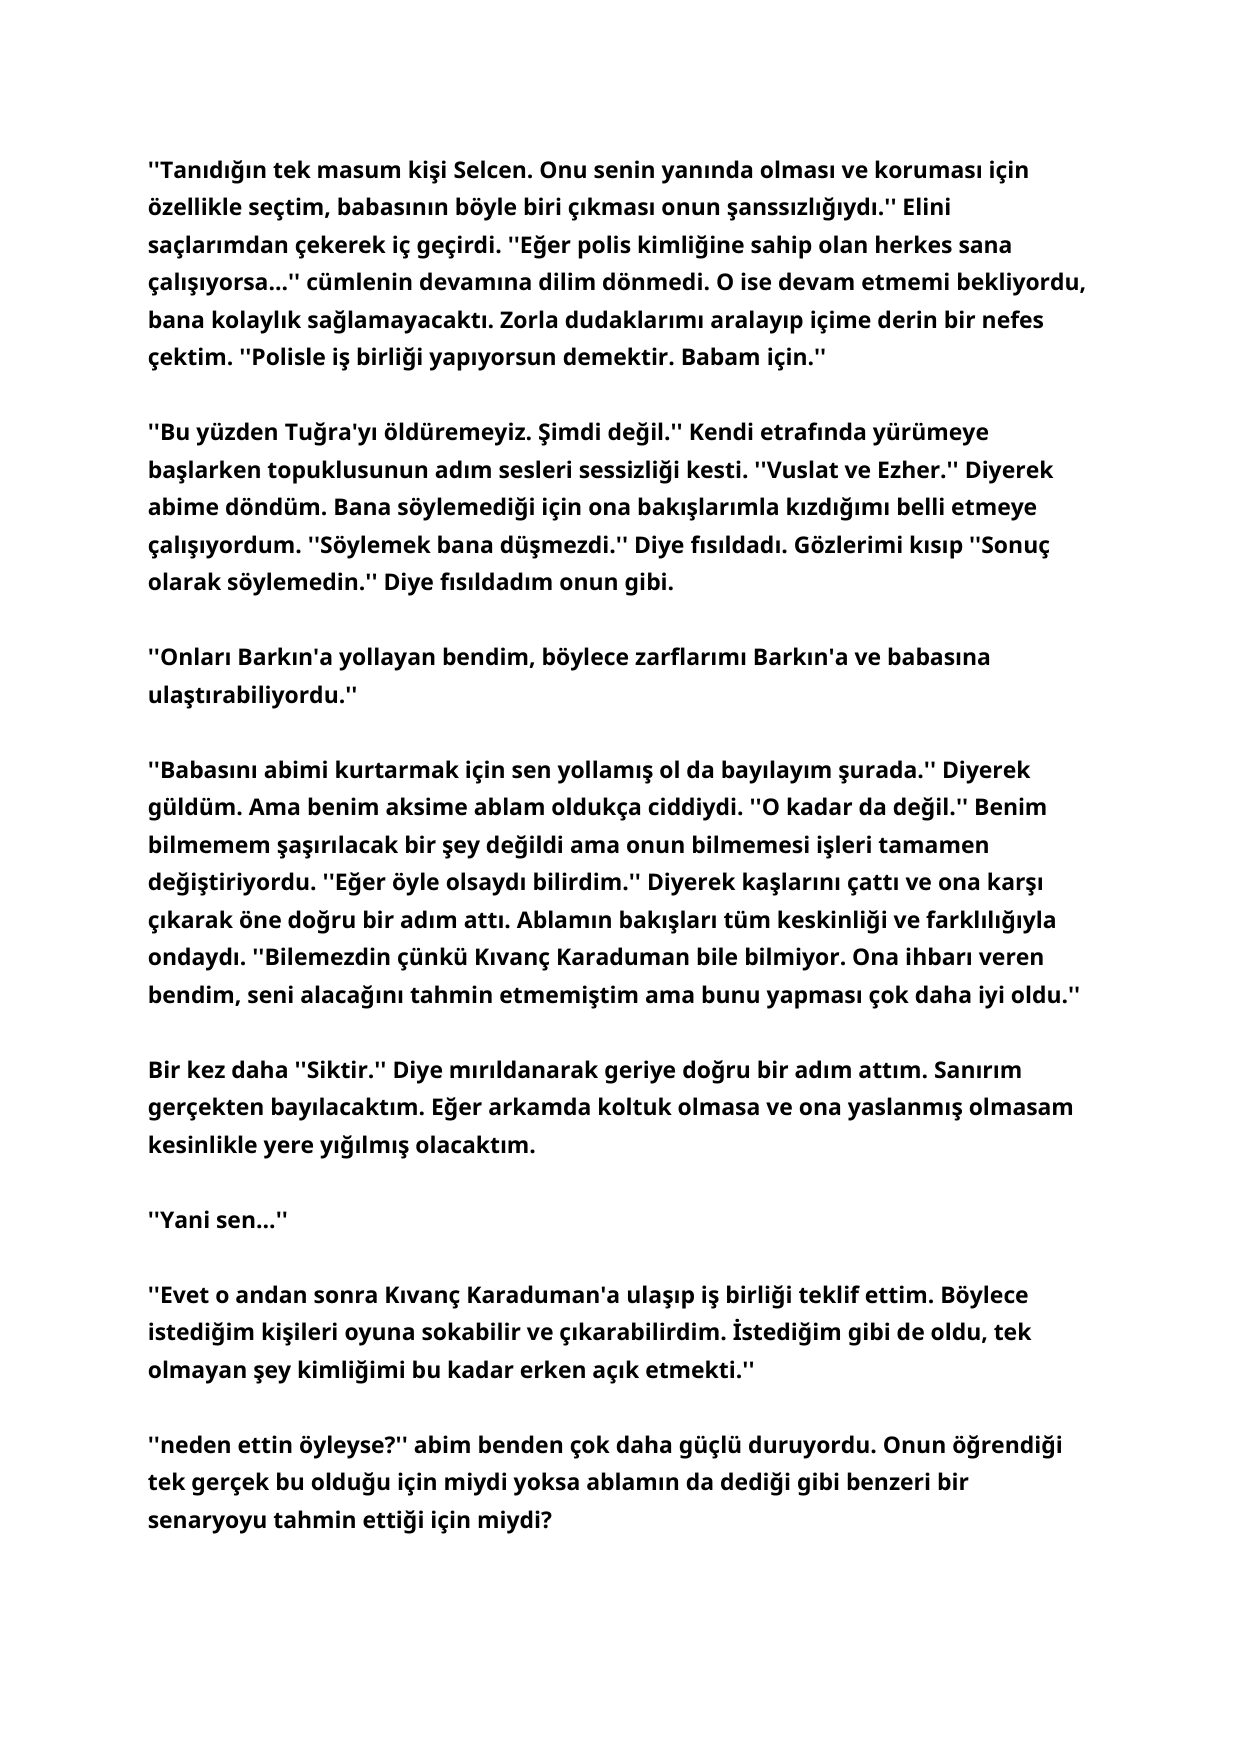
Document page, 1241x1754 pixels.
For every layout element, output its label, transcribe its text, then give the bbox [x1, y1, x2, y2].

text ''Evet o andan sonra Kıvanç Karaduman'a ulaşıp iş birliği teklif ettim. Böylece istediğim kişileri oyuna sokabilir ve çıkarabilirdim. İstediğim gibi de oldu, tek olmayan şey kimliğimi bu kadar erken açık etmekti.'' [148, 1273, 1093, 1385]
text ''Bu yüzden Tuğra'yı öldüremeyiz. Şimdi değil.'' Kendi etrafında yürümeye başlarken topuklusunun adım sesleri sessizliği kesti. ''Vuslat ve Ezher.'' Diyerek abime döndüm. Bana söylemediği için ona bakışlarımla kızdığımı belli etmeye çalışıyordum. ''Söylemek bana düşmezdi.'' Diye fısıldadı. Gözlerimi kısıp ''Sonuç olarak söylemedin.'' Diye fısıldadım onun gibi. [148, 410, 1093, 598]
text ''Yani sen...'' [148, 1198, 1093, 1235]
text Bir kez daha ''Siktir.'' Diye mırıldanarak geriye doğru bir adım attım. Sanırım gerçekten bayılacaktım. Eğer arkamda koltuk olmasa ve ona yaslanmış olmasam kesinlikle yere yığılmış olacaktım. [148, 1048, 1093, 1160]
text ''Tanıdığın tek masum kişi Selcen. Onu senin yanında olması ve koruması için özellikle seçtim, babasının böyle biri çıkması onun şanssızlığıydı.'' Elini saçlarımdan çekerek iç geçirdi. ''Eğer polis kimliğine sahip olan herkes sana çalışıyorsa...'' cümlenin devamına dilim dönmedi. O ise devam etmemi bekliyordu, bana kolaylık sağlamayacaktı. Zorla dudaklarımı aralayıp içime derin bir nefes çektim. ''Polisle iş birliği yapıyorsun demektir. Babam için.'' [148, 148, 1093, 373]
text ''Babasını abimi kurtarmak için sen yollamış ol da bayılayım şurada.'' Diyerek güldüm. Ama benim aksime ablam oldukça ciddiydi. ''O kadar da değil.'' Benim bilmemem şaşırılacak bir şey değildi ama onun bilmemesi işleri tamamen değiştiriyordu. ''Eğer öyle olsaydı bilirdim.'' Diyerek kaşlarını çattı ve ona karşı çıkarak öne doğru bir adım attı. Ablamın bakışları tüm keskinliği ve farklılığıyla ondaydı. ''Bilemezdin çünkü Kıvanç Karaduman bile bilmiyor. Ona ihbarı veren bendim, seni alacağını tahmin etmemiştim ama bunu yapması çok daha iyi oldu.'' [148, 748, 1093, 1010]
text ''Onları Barkın'a yollayan bendim, böylece zarflarımı Barkın'a ve babasına ulaştırabiliyordu.'' [148, 635, 1093, 710]
text ''neden ettin öyleyse?'' abim benden çok daha güçlü duruyordu. Onun öğrendiği tek gerçek bu olduğu için miydi yoksa ablamın da dediği gibi benzeri bir senaryoyu tahmin ettiği için miydi? [148, 1423, 1093, 1535]
